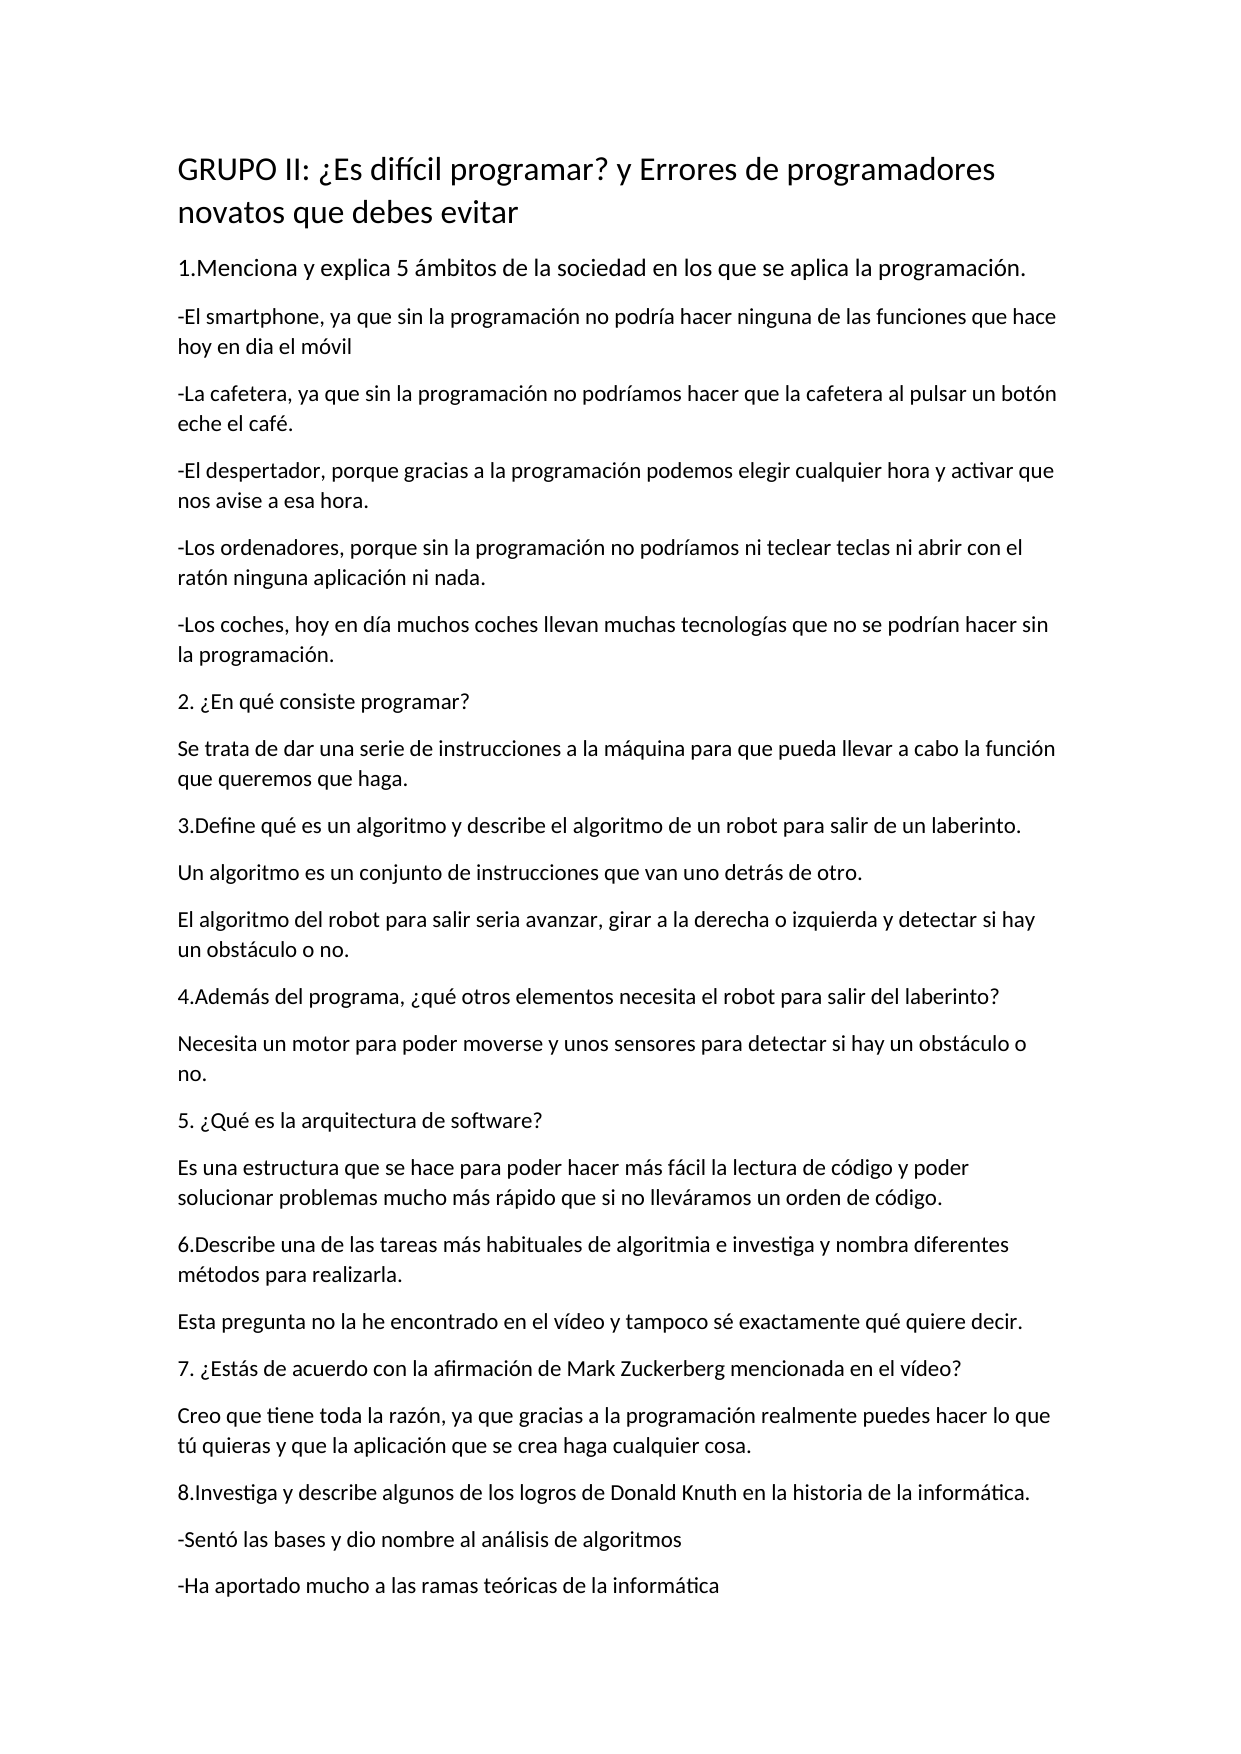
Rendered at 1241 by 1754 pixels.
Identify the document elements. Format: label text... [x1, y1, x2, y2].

text -Los coches, hoy en día muchos coches llevan muchas tecnologías que no se podrían hacer sin la programación. [177, 610, 1063, 668]
text 7. ¿Estás de acuerdo con la afirmación de Mark Zuckerberg mencionada en el vídeo? [177, 1354, 1063, 1382]
text -Los ordenadores, porque sin la programación no podríamos ni teclear teclas ni abrir con el ratón ninguna aplicación ni nada. [177, 533, 1063, 591]
text -El smartphone, ya que sin la programación no podría hacer ninguna de las funciones que hace hoy en dia el móvil [177, 302, 1063, 360]
text 8.Investiga y describe algunos de los logros de Donald Knuth en la historia de la informática. [177, 1478, 1063, 1506]
text 5. ¿Qué es la arquitectura de software? [177, 1106, 1063, 1134]
text 4.Además del programa, ¿qué otros elementos necesita el robot para salir del laberinto? [177, 982, 1063, 1010]
text -El despertador, porque gracias a la programación podemos elegir cualquier hora y activar que nos avise a esa hora. [177, 456, 1063, 514]
text -Sentó las bases y dio nombre al análisis de algoritmos [177, 1525, 1063, 1553]
text Se trata de dar una serie de instrucciones a la máquina para que pueda llevar a cabo la función que queremos que haga. [177, 734, 1063, 792]
text Necesita un motor para poder moverse y unos sensores para detectar si hay un obstáculo o no. [177, 1029, 1063, 1087]
text Un algoritmo es un conjunto de instrucciones que van uno detrás de otro. [177, 858, 1063, 886]
text Es una estructura que se hace para poder hacer más fácil la lectura de código y poder solucionar problemas mucho más rápido que si no lleváramos un orden de código. [177, 1153, 1063, 1211]
text Creo que tiene toda la razón, ya que gracias a la programación realmente puedes hacer lo que tú quieras y que la aplicación que se crea haga cualquier cosa. [177, 1401, 1063, 1459]
text 3.Define qué es un algoritmo y describe el algoritmo de un robot para salir de un laberinto. [177, 811, 1063, 839]
text -Ha aportado mucho a las ramas teóricas de la informática [177, 1572, 1063, 1599]
text -La cafetera, ya que sin la programación no podríamos hacer que la cafetera al pulsar un botón eche el café. [177, 379, 1063, 437]
text El algoritmo del robot para salir seria avanzar, girar a la derecha o izquierda y detectar si hay un obstáculo o no. [177, 905, 1063, 963]
text Esta pregunta no la he encontrado en el vídeo y tampoco sé exactamente qué quiere decir. [177, 1307, 1063, 1335]
text 6.Describe una de las tareas más habituales de algoritmia e investiga y nombra diferentes métodos para realizarla. [177, 1230, 1063, 1288]
text GRUPO II: ¿Es difícil programar? y Errores de programadores novatos que debes evitar [177, 148, 1063, 232]
text 2. ¿En qué consiste programar? [177, 687, 1063, 715]
text 1.Menciona y explica 5 ámbitos de la sociedad en los que se aplica la programación. [177, 252, 1063, 283]
